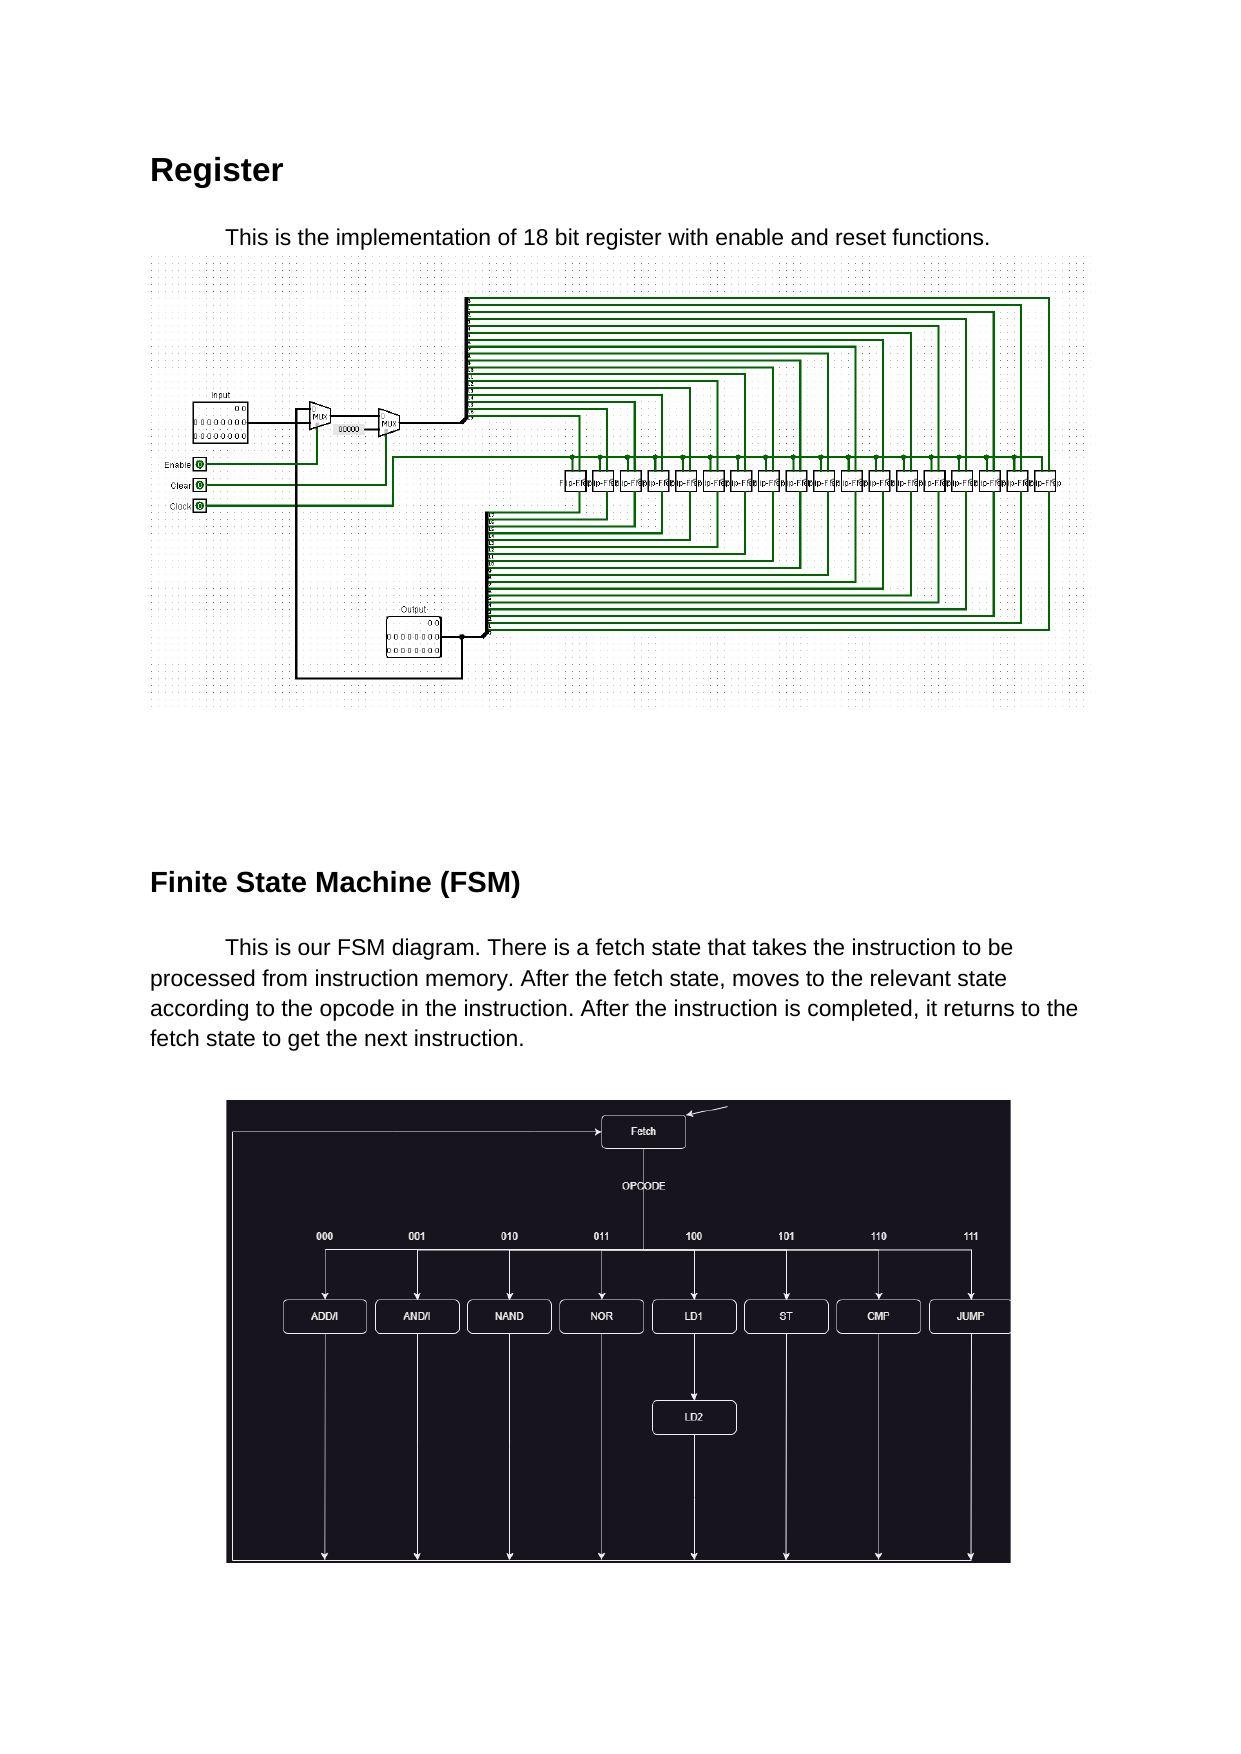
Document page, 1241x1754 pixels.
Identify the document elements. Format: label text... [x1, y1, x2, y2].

text This is our FSM diagram. There is a fetch state that takes the instruction to be processed from instruction memory. After the fetch state, moves to the relevant state according to the opcode in the instruction. After the instruction is completed, it returns to the fetch state to get the next instruction. [150, 934, 1090, 1051]
text Finite State Machine (FSM) [150, 866, 1090, 899]
picture [226, 1100, 1010, 1563]
text Register [150, 150, 1090, 188]
picture [150, 254, 1091, 711]
text This is the implementation of 18 bit register with enable and reset functions. [150, 224, 1090, 251]
